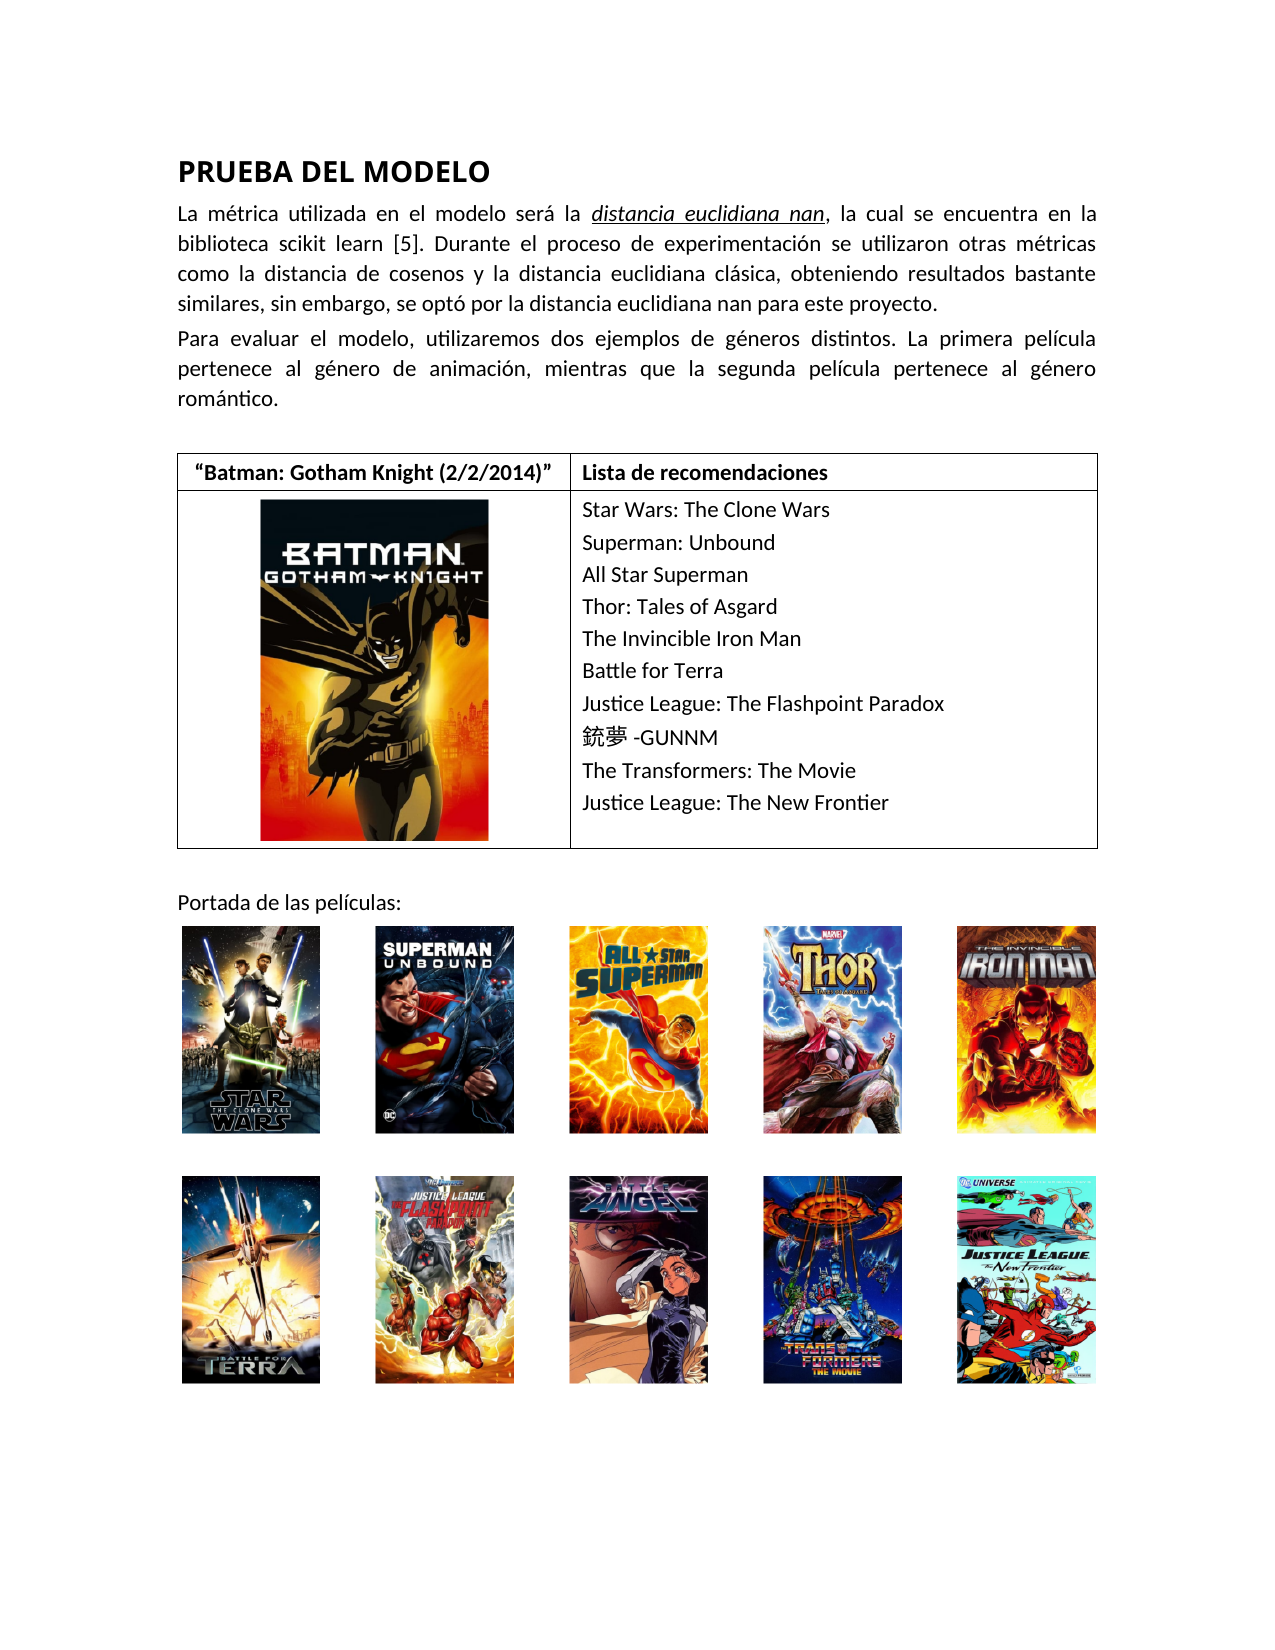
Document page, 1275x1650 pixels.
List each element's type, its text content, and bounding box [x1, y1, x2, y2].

table_header “Batman: Gotham Knight (2/2/2014)” [178, 454, 570, 490]
text Para evaluar el modelo, utilizaremos dos ejemplos de géneros distintos. La primera película pertenece al género de animación, mientras que la segunda película pertenece al género romántico. [177, 324, 1098, 412]
table_header Lista de recomendaciones [571, 454, 1097, 490]
picture [177, 922, 1098, 1389]
text La métrica utilizada en el modelo será la distancia euclidiana nan, la cual se encuentra en la biblioteca scikit learn [5]. Durante el proceso de experimentación se utilizaron otras métricas como la distancia de cosenos y la distancia euclidiana clásica, obteniendo resultados bastante similares, sin embargo, se optó por la distancia euclidiana nan para este proyecto. [177, 199, 1098, 317]
picture [256, 495, 493, 844]
subtitle Prueba del modelo [177, 152, 1098, 191]
table_cell [178, 491, 570, 848]
text Portada de las películas: [177, 888, 1098, 916]
table_cell Star Wars: The Clone Wars Superman: Unbound All Star Superman Thor: Tales of Asgard The Invincible Iron Man Battle for Terra Justice League: The Flashpoint Paradox 銃夢 -GUNNM The Transformers: The Movie Justice League: The New Frontier [571, 491, 1097, 848]
